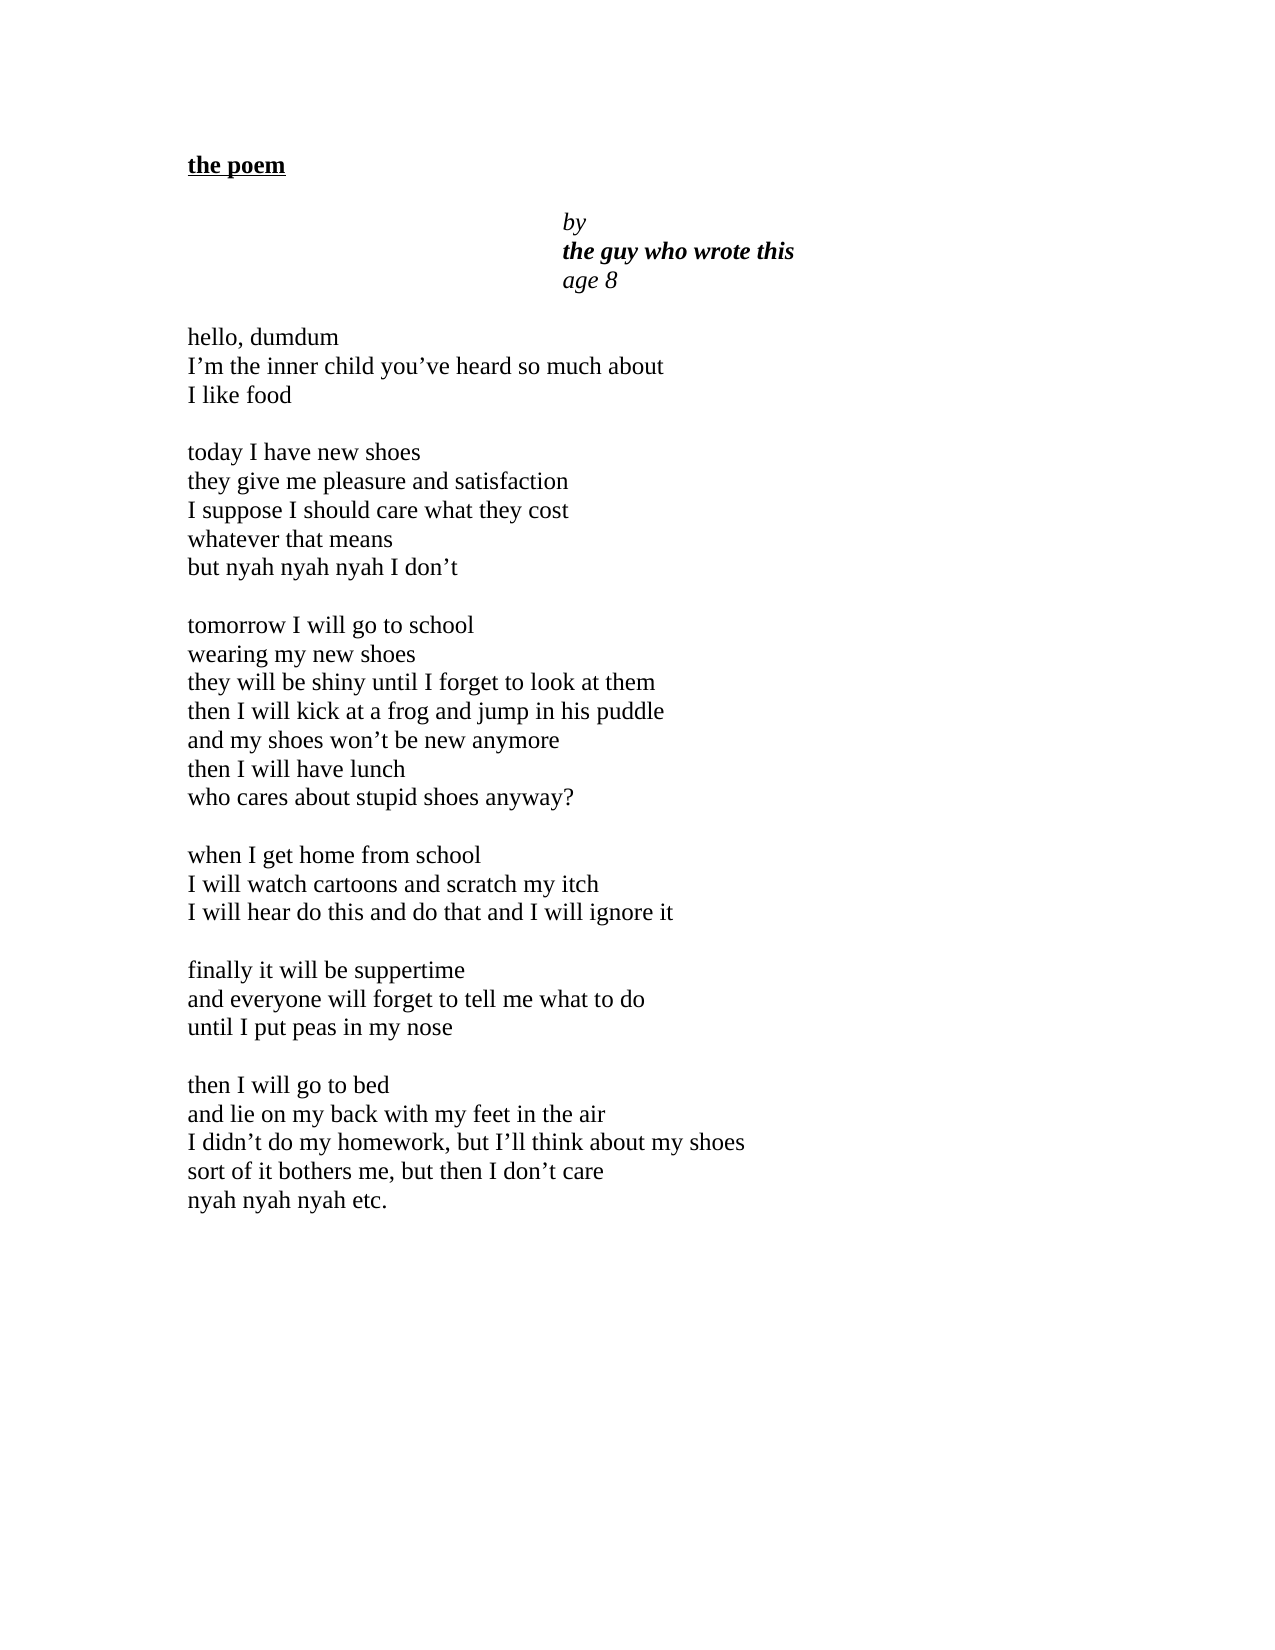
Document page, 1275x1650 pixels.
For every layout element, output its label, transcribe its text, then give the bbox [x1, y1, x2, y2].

text today I have new shoes [187, 437, 1087, 466]
text I like food [187, 380, 1087, 409]
text the poem [187, 150, 1087, 179]
text then I will go to bed [187, 1070, 1087, 1099]
text I will watch cartoons and scratch my itch [187, 869, 1087, 897]
text tomorrow I will go to school [187, 610, 1087, 639]
text whatever that means [187, 524, 1087, 552]
text then I will kick at a frog and jump in his puddle [187, 696, 1087, 725]
text age 8 [187, 265, 1087, 294]
text they give me pleasure and satisfaction [187, 466, 1087, 495]
text and everyone will forget to tell me what to do [187, 984, 1087, 1012]
text I suppose I should care what they cost [187, 495, 1087, 524]
text they will be shiny until I forget to look at them [187, 667, 1087, 696]
text and my shoes won’t be new anymore [187, 725, 1087, 754]
text then I will have lunch [187, 754, 1087, 782]
text I didn’t do my homework, but I’ll think about my shoes [187, 1127, 1087, 1156]
text by [187, 207, 1087, 236]
text I will hear do this and do that and I will ignore it [187, 897, 1087, 926]
text finally it will be suppertime [187, 955, 1087, 984]
text who cares about stupid shoes anyway? [187, 782, 1087, 811]
text and lie on my back with my feet in the air [187, 1099, 1087, 1127]
text the guy who wrote this [187, 236, 1087, 265]
text I’m the inner child you’ve heard so much about [187, 351, 1087, 380]
text sort of it bothers me, but then I don’t care [187, 1156, 1087, 1185]
text nyah nyah nyah etc. [187, 1185, 1087, 1214]
text when I get home from school [187, 840, 1087, 869]
text but nyah nyah nyah I don’t [187, 552, 1087, 581]
text until I put peas in my nose [187, 1012, 1087, 1041]
text hello, dumdum [187, 322, 1087, 351]
text wearing my new shoes [187, 639, 1087, 667]
